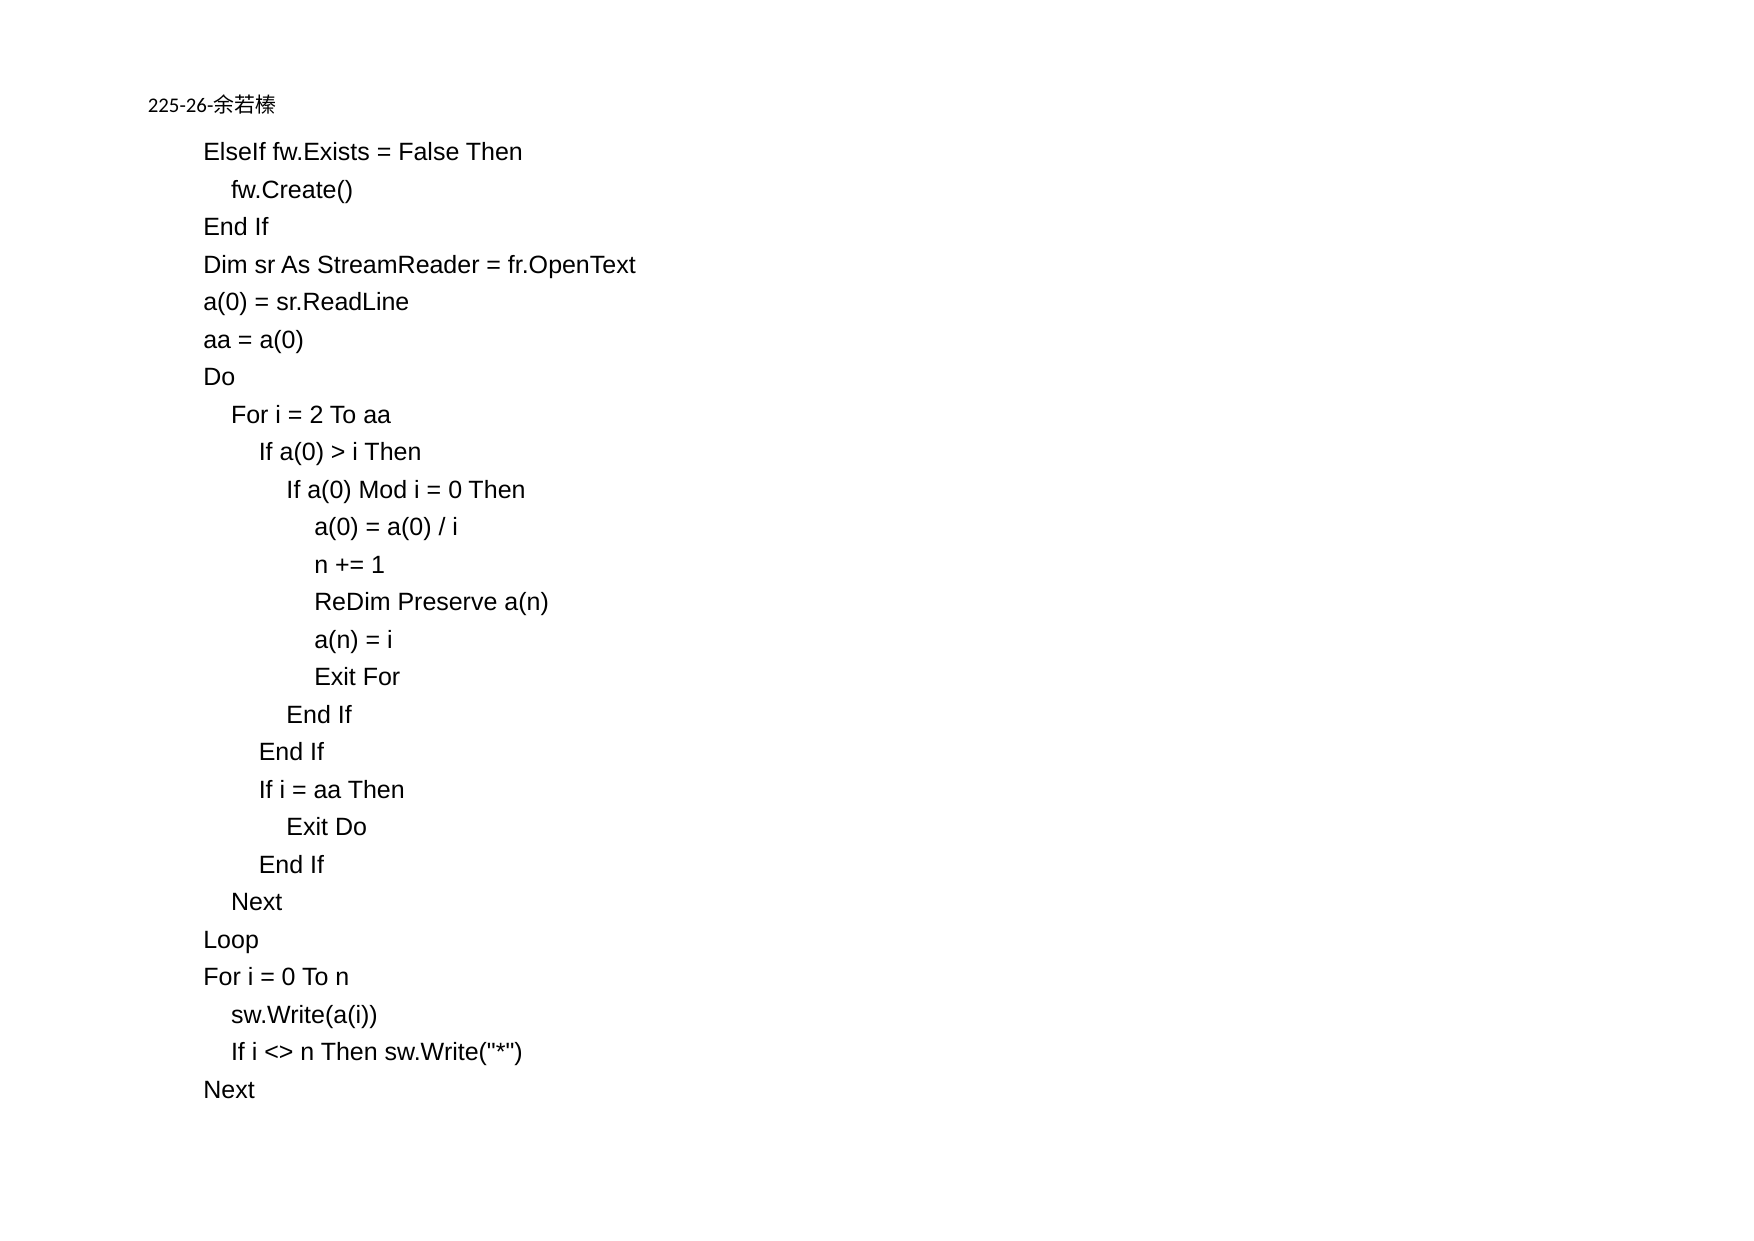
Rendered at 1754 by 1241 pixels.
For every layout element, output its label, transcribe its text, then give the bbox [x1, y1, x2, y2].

text Exit Do [148, 808, 1665, 845]
text End If [148, 733, 1665, 770]
text If i <> n Then sw.Write("*") [148, 1033, 1665, 1070]
text a(0) = a(0) / i [148, 508, 1665, 545]
text Exit For [148, 658, 1665, 695]
text a(n) = i [148, 620, 1665, 658]
text Next [148, 1070, 1665, 1108]
text sw.Write(a(i)) [148, 995, 1665, 1033]
text a(0) = sr.ReadLine [148, 283, 1665, 320]
text If i = aa Then [148, 770, 1665, 808]
text If a(0) > i Then [148, 433, 1665, 470]
text ElseIf fw.Exists = False Then [148, 133, 1665, 170]
text ReDim Preserve a(n) [148, 583, 1665, 620]
text For i = 0 To n [148, 958, 1665, 995]
text End If [148, 695, 1665, 733]
text aa = a(0) [148, 320, 1665, 358]
text Next [148, 883, 1665, 920]
text End If [148, 845, 1665, 883]
text Dim sr As StreamReader = fr.OpenText [148, 245, 1665, 283]
text If a(0) Mod i = 0 Then [148, 470, 1665, 508]
text Do [148, 358, 1665, 395]
text n += 1 [148, 545, 1665, 583]
text Loop [148, 920, 1665, 958]
text End If [148, 208, 1665, 245]
text For i = 2 To aa [148, 395, 1665, 433]
text fw.Create() [148, 170, 1665, 208]
